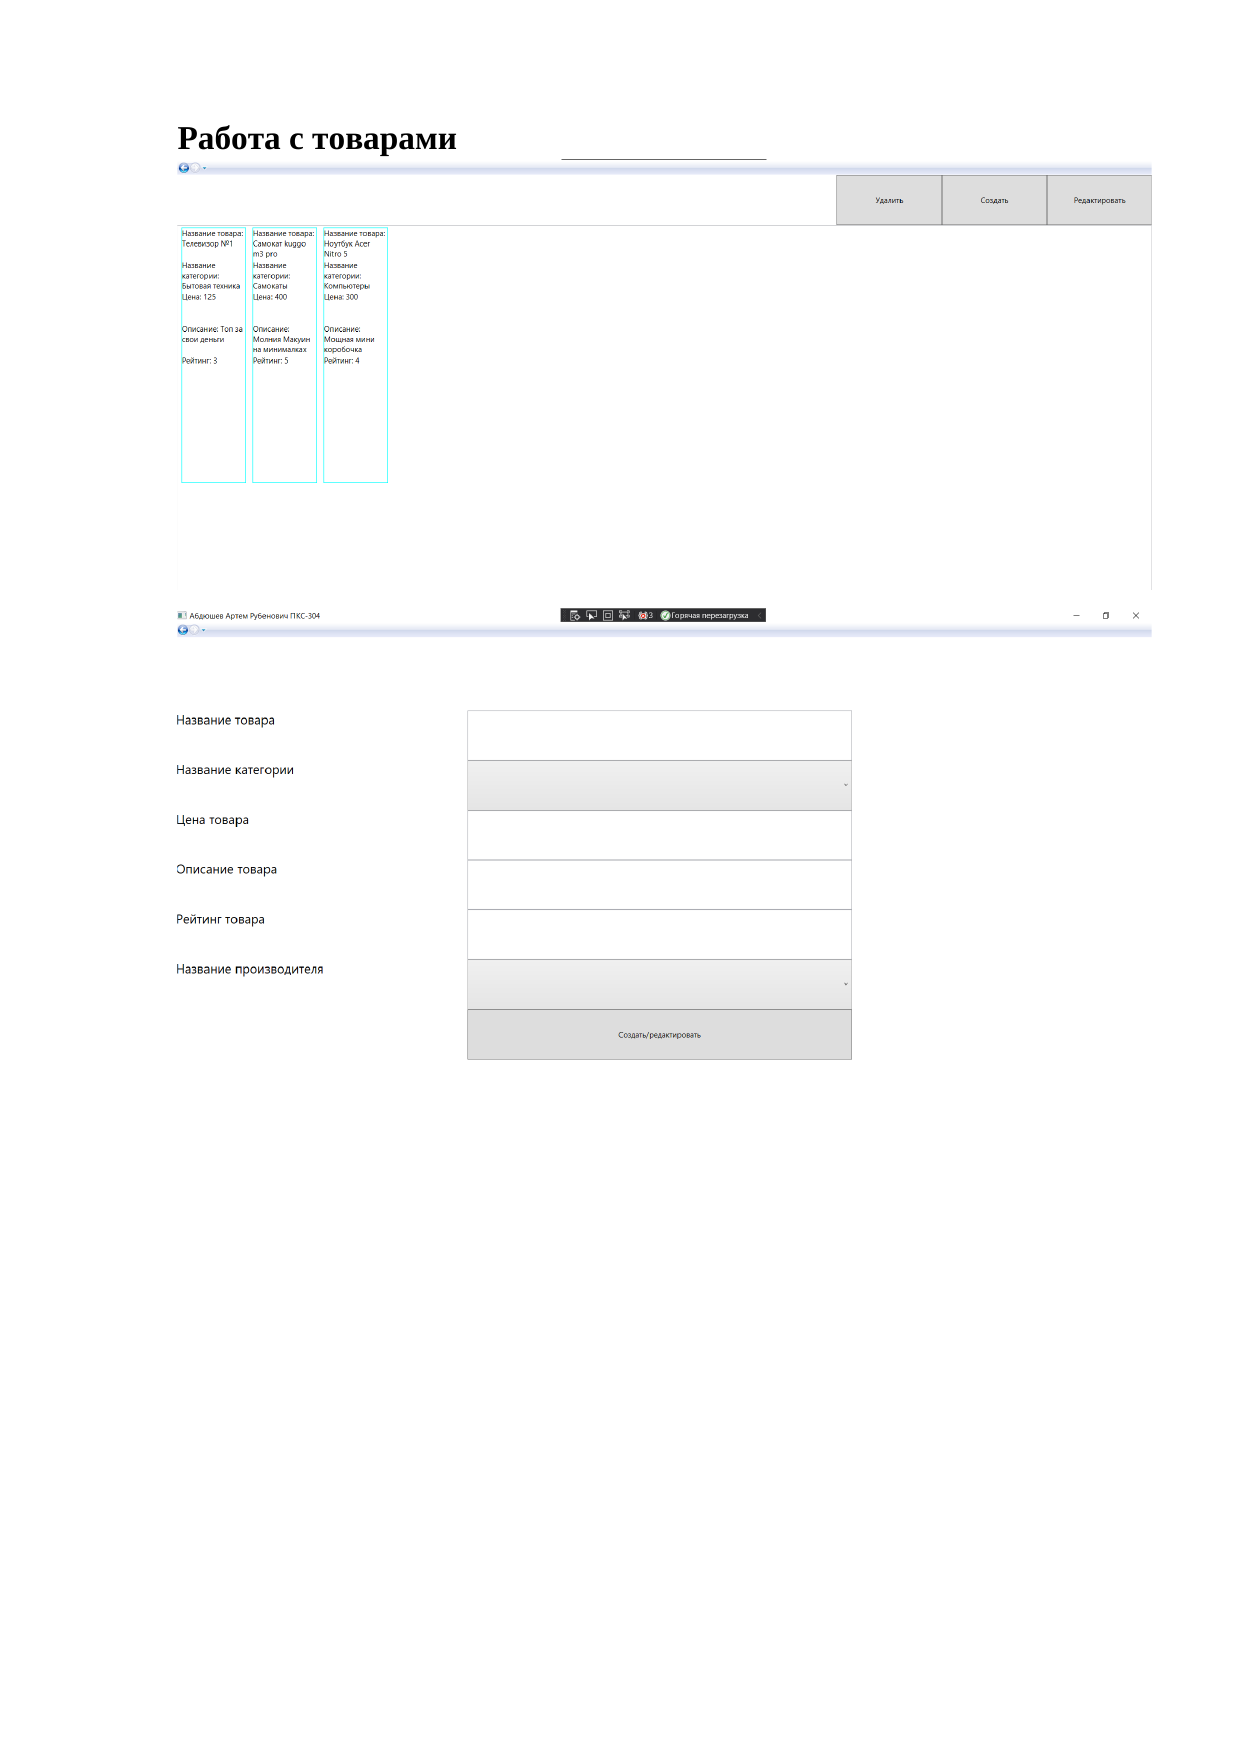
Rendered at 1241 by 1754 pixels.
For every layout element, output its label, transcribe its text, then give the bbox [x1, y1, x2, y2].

picture [177, 159, 1152, 590]
subtitle Работа с товарами [177, 118, 1152, 156]
picture [177, 608, 1152, 1106]
